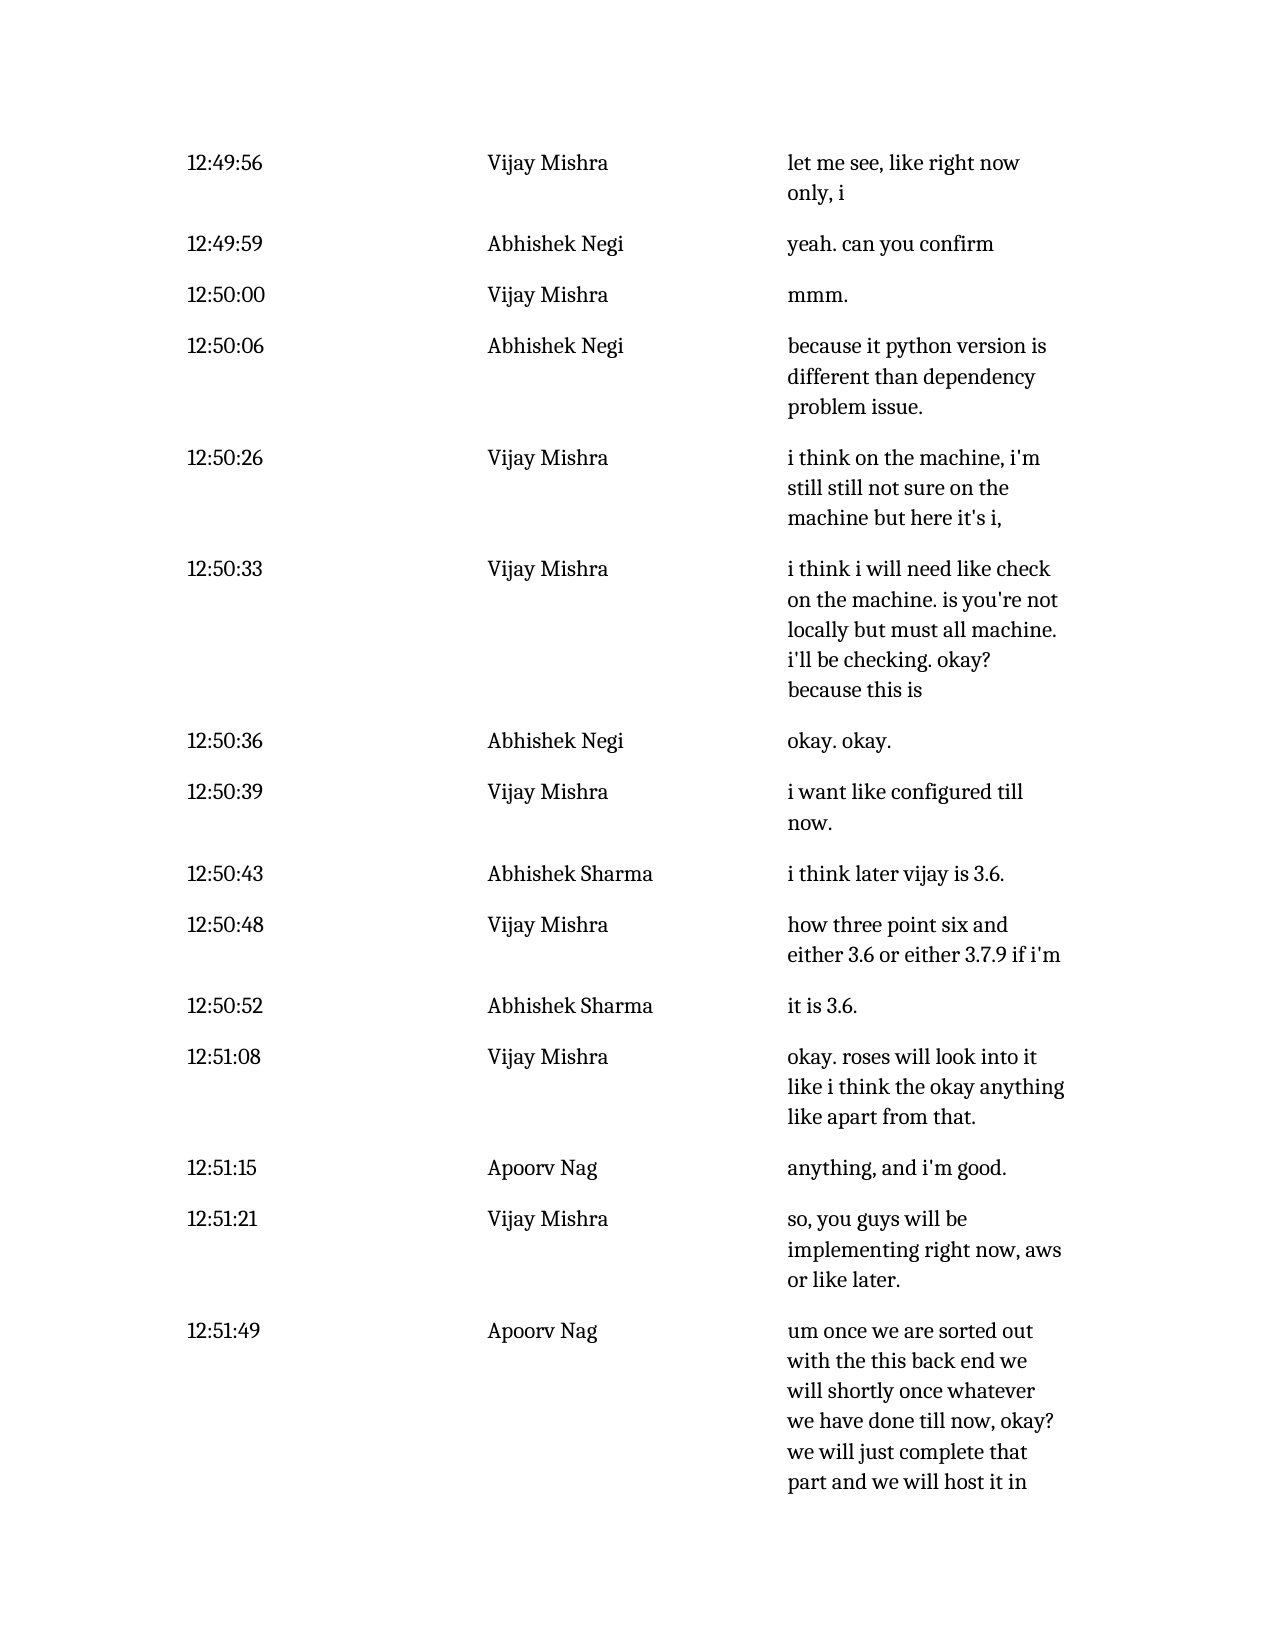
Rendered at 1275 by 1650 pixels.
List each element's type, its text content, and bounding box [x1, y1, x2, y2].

table_cell Vijay Mishra [476, 150, 776, 231]
table_cell anything, and i'm good. [776, 1155, 1076, 1206]
table_cell 12:50:52 [176, 993, 476, 1044]
table_cell because it python version is different than dependency problem issue. [776, 333, 1076, 445]
table_cell Vijay Mishra [476, 779, 776, 860]
table_cell Apoorv Nag [476, 1318, 776, 1495]
table_cell 12:49:59 [176, 231, 476, 282]
table_cell Abhishek Negi [476, 231, 776, 282]
table_cell 12:50:33 [176, 556, 476, 728]
table_cell let me see, like right now only, i [776, 150, 1076, 231]
table_cell Abhishek Negi [476, 333, 776, 445]
table_cell Vijay Mishra [476, 911, 776, 993]
table_cell Apoorv Nag [476, 1155, 776, 1206]
table_cell 12:51:21 [176, 1206, 476, 1318]
table_cell 12:50:43 [176, 860, 476, 911]
table_cell Abhishek Negi [476, 728, 776, 779]
table_cell yeah. can you confirm [776, 231, 1076, 282]
table_cell 12:51:49 [176, 1318, 476, 1495]
table_cell i want like configured till now. [776, 779, 1076, 860]
table_cell 12:50:06 [176, 333, 476, 445]
table_cell 12:50:26 [176, 445, 476, 556]
table_cell 12:51:15 [176, 1155, 476, 1206]
table_cell it is 3.6. [776, 993, 1076, 1044]
table_cell okay. roses will look into it like i think the okay anything like apart from that. [776, 1044, 1076, 1155]
table_cell Vijay Mishra [476, 556, 776, 728]
table_cell 12:50:39 [176, 779, 476, 860]
table_cell Vijay Mishra [476, 1206, 776, 1318]
table_cell Vijay Mishra [476, 445, 776, 556]
table_cell i think on the machine, i'm still still not sure on the machine but here it's i, [776, 445, 1076, 556]
table_cell 12:49:56 [176, 150, 476, 231]
table_cell Vijay Mishra [476, 282, 776, 333]
table_cell 12:50:36 [176, 728, 476, 779]
table_cell i think i will need like check on the machine. is you're not locally but must all machine. i'll be checking. okay? because this is [776, 556, 1076, 728]
table_cell 12:50:00 [176, 282, 476, 333]
table_cell i think later vijay is 3.6. [776, 860, 1076, 911]
table_cell Abhishek Sharma [476, 860, 776, 911]
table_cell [776, 1318, 1076, 1495]
table_cell 12:51:08 [176, 1044, 476, 1155]
table_cell so, you guys will be implementing right now, aws or like later. [776, 1206, 1076, 1318]
table_cell okay. okay. [776, 728, 1076, 779]
table_cell Vijay Mishra [476, 1044, 776, 1155]
table_cell mmm. [776, 282, 1076, 333]
table_cell how three point six and either 3.6 or either 3.7.9 if i'm [776, 911, 1076, 993]
table_cell Abhishek Sharma [476, 993, 776, 1044]
table_cell 12:50:48 [176, 911, 476, 993]
